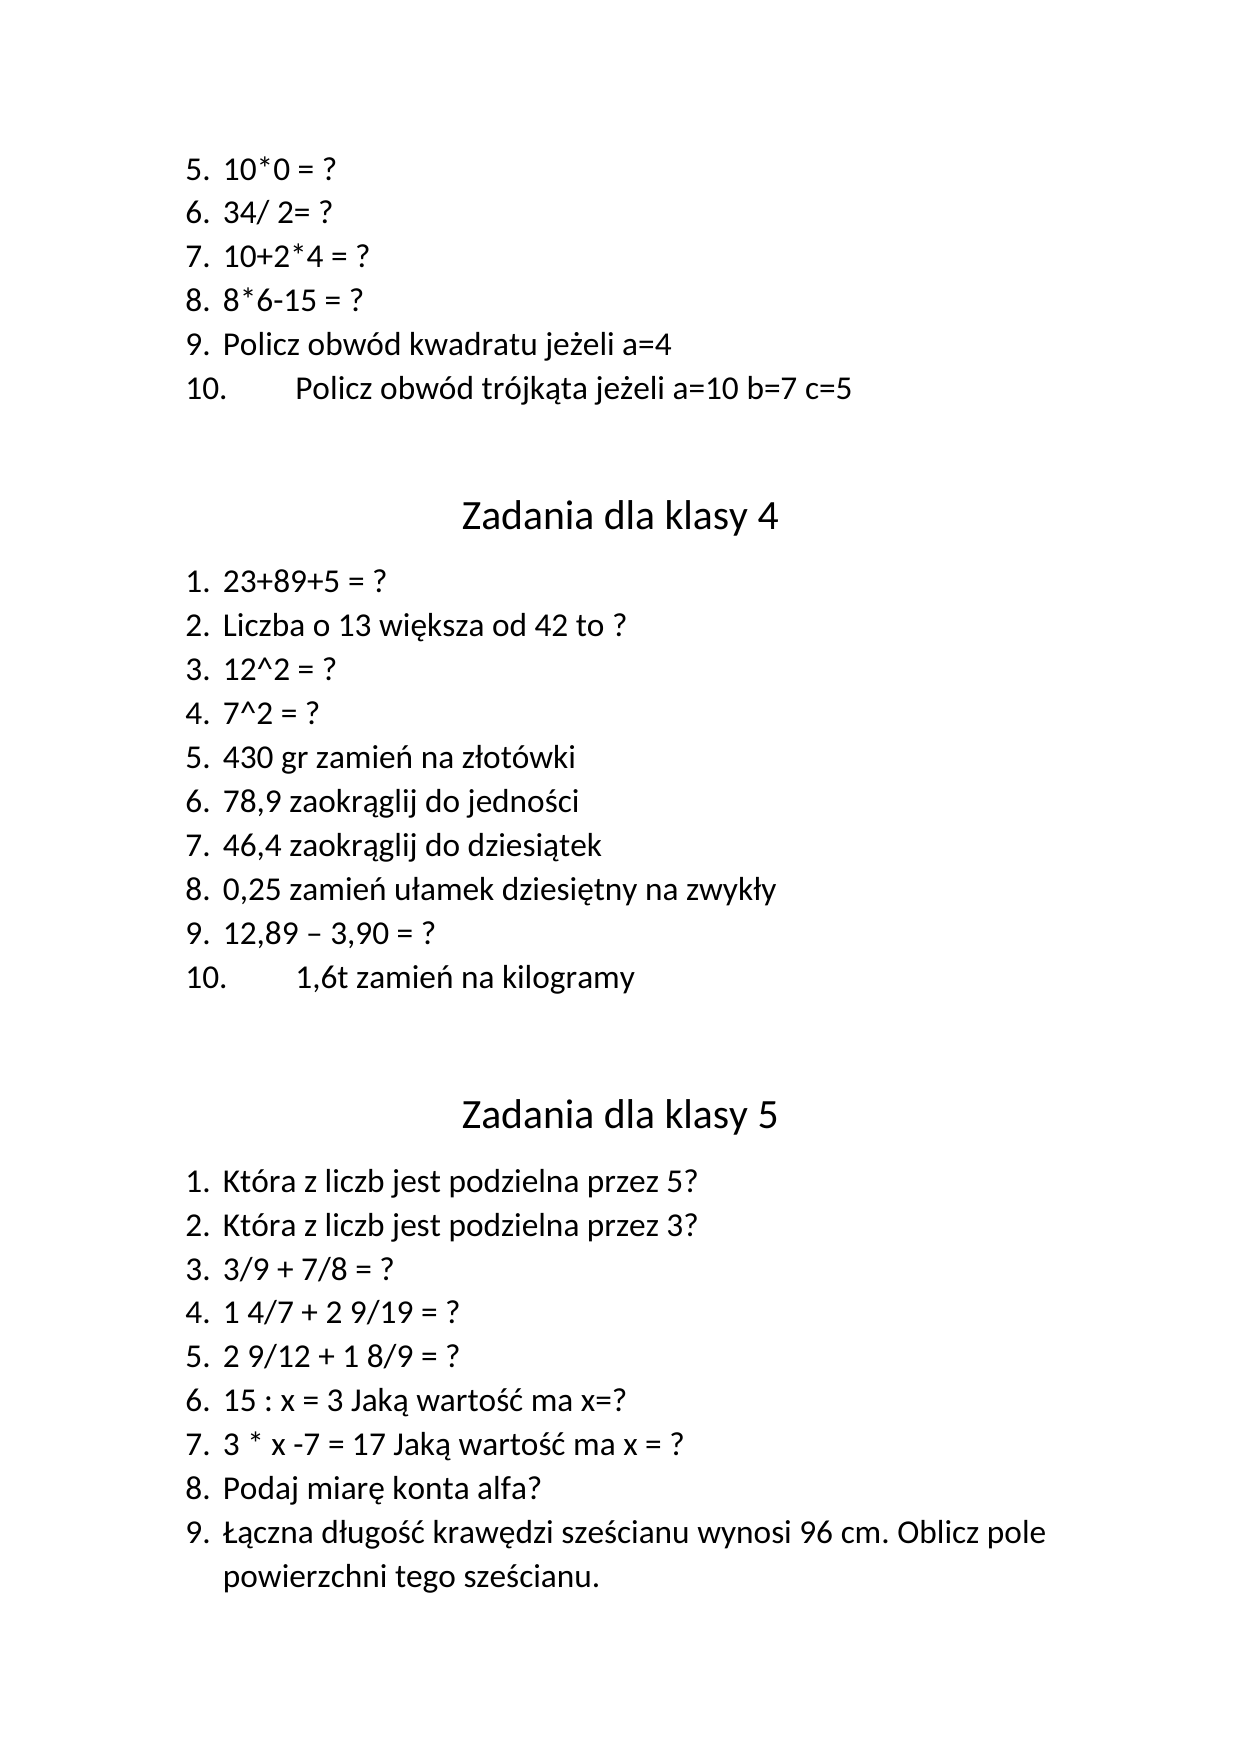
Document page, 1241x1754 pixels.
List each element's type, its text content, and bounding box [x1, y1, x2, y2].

list 12^2 = ? [185, 648, 1093, 689]
list 1,6t zamień na kilogramy [185, 956, 1093, 997]
list 10+2*4 = ? [185, 236, 1093, 276]
list 430 gr zamień na złotówki [185, 736, 1093, 777]
list Podaj miarę konta alfa? [185, 1467, 1093, 1508]
list Która z liczb jest podzielna przez 3? [185, 1203, 1093, 1244]
list Która z liczb jest podzielna przez 5? [185, 1159, 1093, 1200]
list 78,9 zaokrąglij do jedności [185, 780, 1093, 821]
list 46,4 zaokrąglij do dziesiątek [185, 824, 1093, 865]
list 15 : x = 3 Jaką wartość ma x=? [185, 1379, 1093, 1420]
list 2 9/12 + 1 8/9 = ? [185, 1335, 1093, 1376]
list 3 * x -7 = 17 Jaką wartość ma x = ? [185, 1423, 1093, 1464]
list Łączna długość krawędzi sześcianu wynosi 96 cm. Oblicz pole powierzchni tego sześcianu. [185, 1511, 1093, 1596]
list Policz obwód kwadratu jeżeli a=4 [185, 323, 1093, 364]
list 1 4/7 + 2 9/19 = ? [185, 1291, 1093, 1332]
text Zadania dla klasy 5 [148, 1088, 1093, 1139]
list 8*6-15 = ? [185, 279, 1093, 320]
list 7^2 = ? [185, 692, 1093, 733]
list Liczba o 13 większa od 42 to ? [185, 604, 1093, 645]
list 10*0 = ? [185, 148, 1093, 188]
list 3/9 + 7/8 = ? [185, 1247, 1093, 1288]
list 0,25 zamień ułamek dziesiętny na zwykły [185, 868, 1093, 909]
text Zadania dla klasy 4 [148, 489, 1093, 539]
list Policz obwód trójkąta jeżeli a=10 b=7 c=5 [185, 367, 1093, 408]
list 34/ 2= ? [185, 192, 1093, 232]
list 12,89 – 3,90 = ? [185, 912, 1093, 953]
list 23+89+5 = ? [185, 560, 1093, 601]
